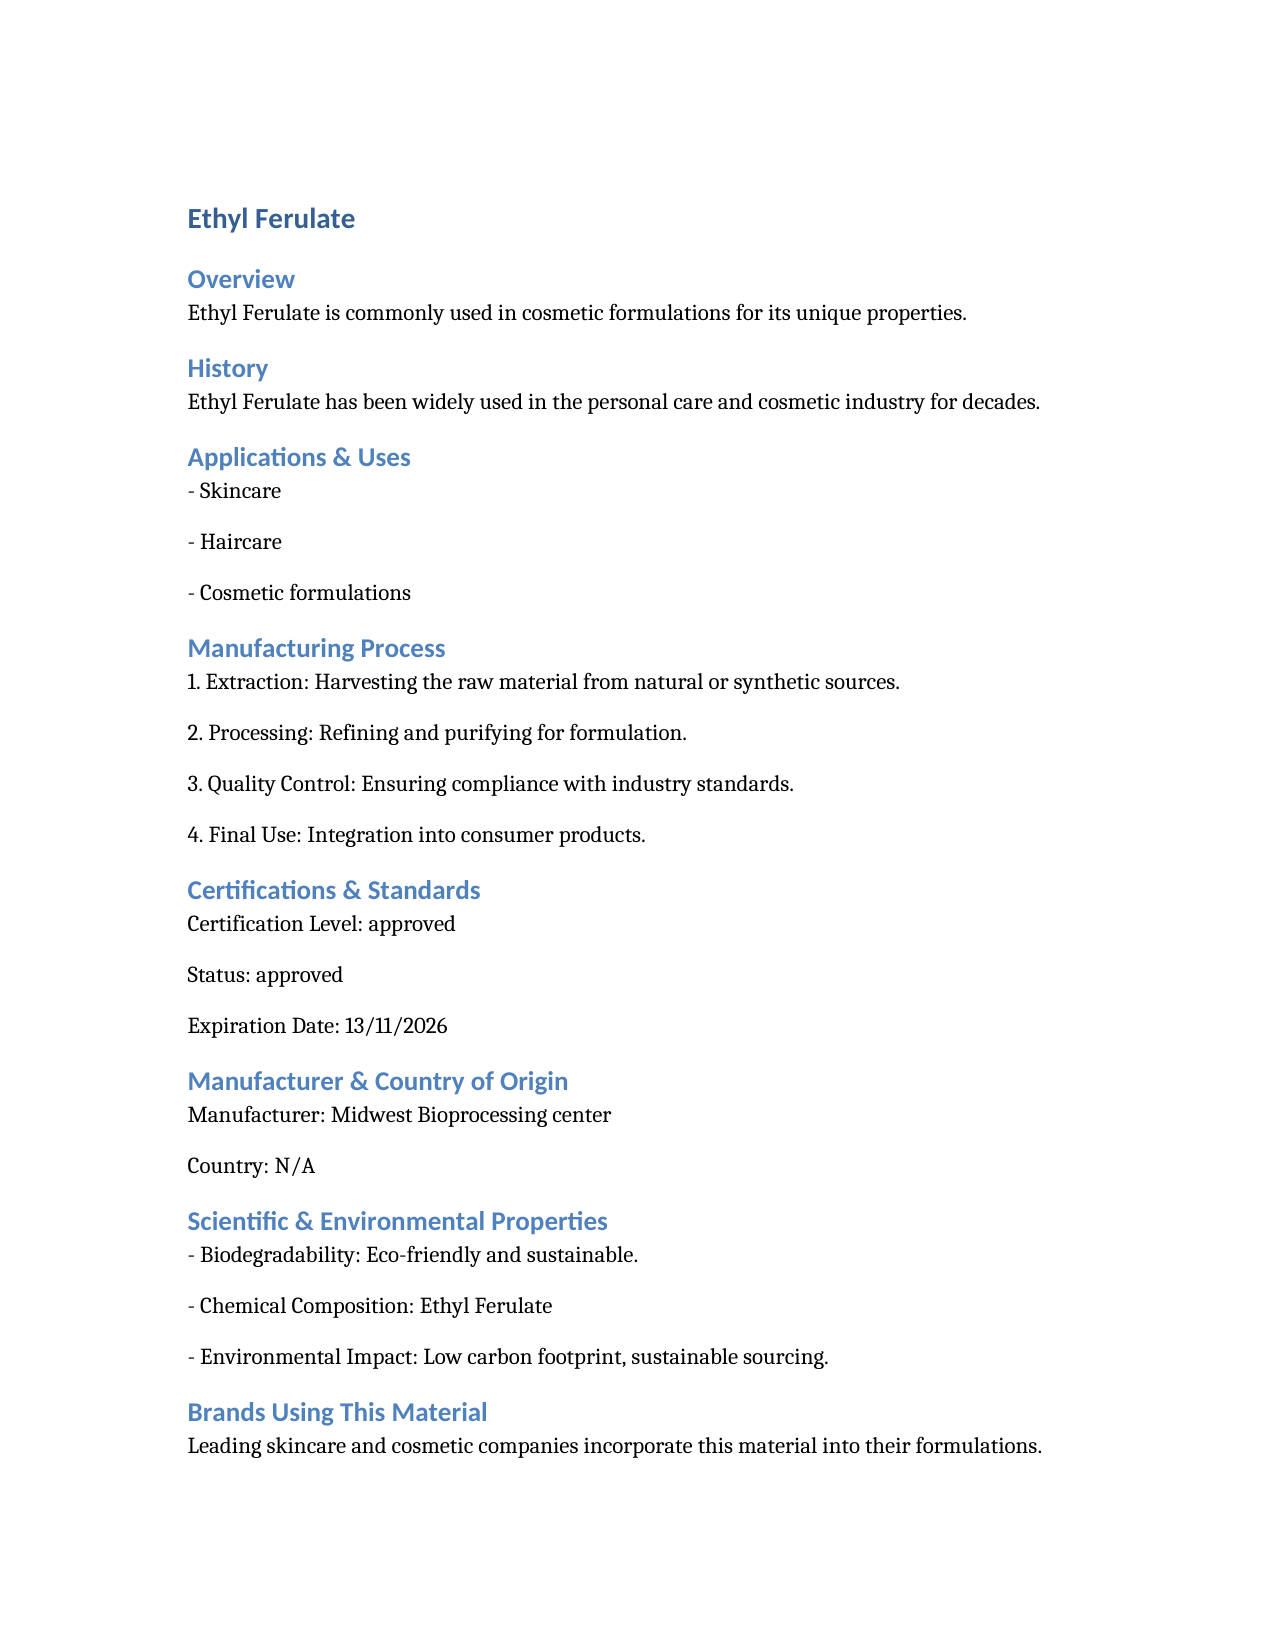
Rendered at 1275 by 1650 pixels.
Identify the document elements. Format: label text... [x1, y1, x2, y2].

text - Skincare [187, 478, 1087, 504]
text - Haircare [187, 529, 1087, 555]
text - Biodegradability: Eco-friendly and sustainable. [187, 1242, 1087, 1268]
text 4. Final Use: Integration into consumer products. [187, 822, 1087, 848]
text Ethyl Ferulate has been widely used in the personal care and cosmetic industry for decades. [187, 389, 1087, 415]
text Manufacturer: Midwest Bioprocessing center [187, 1102, 1087, 1128]
text - Cosmetic formulations [187, 580, 1087, 606]
subtitle Brands Using This Material [187, 1395, 1087, 1428]
text Ethyl Ferulate is commonly used in cosmetic formulations for its unique properties. [187, 300, 1087, 326]
text 1. Extraction: Harvesting the raw material from natural or synthetic sources. [187, 669, 1087, 695]
subtitle Manufacturing Process [187, 631, 1087, 664]
text Expiration Date: 13/11/2026 [187, 1013, 1087, 1039]
text - Environmental Impact: Low carbon footprint, sustainable sourcing. [187, 1344, 1087, 1370]
subtitle Applications & Uses [187, 440, 1087, 473]
subtitle Scientific & Environmental Properties [187, 1204, 1087, 1237]
text 3. Quality Control: Ensuring compliance with industry standards. [187, 771, 1087, 797]
text - Chemical Composition: Ethyl Ferulate [187, 1293, 1087, 1319]
text Status: approved [187, 962, 1087, 988]
subtitle Ethyl Ferulate [187, 200, 1087, 236]
text Certification Level: approved [187, 911, 1087, 937]
subtitle History [187, 351, 1087, 384]
subtitle Certifications & Standards [187, 873, 1087, 906]
text 2. Processing: Refining and purifying for formulation. [187, 720, 1087, 746]
subtitle Manufacturer & Country of Origin [187, 1064, 1087, 1097]
text Country: N/A [187, 1153, 1087, 1179]
text Leading skincare and cosmetic companies incorporate this material into their formulations. [187, 1433, 1087, 1459]
subtitle Overview [187, 262, 1087, 295]
